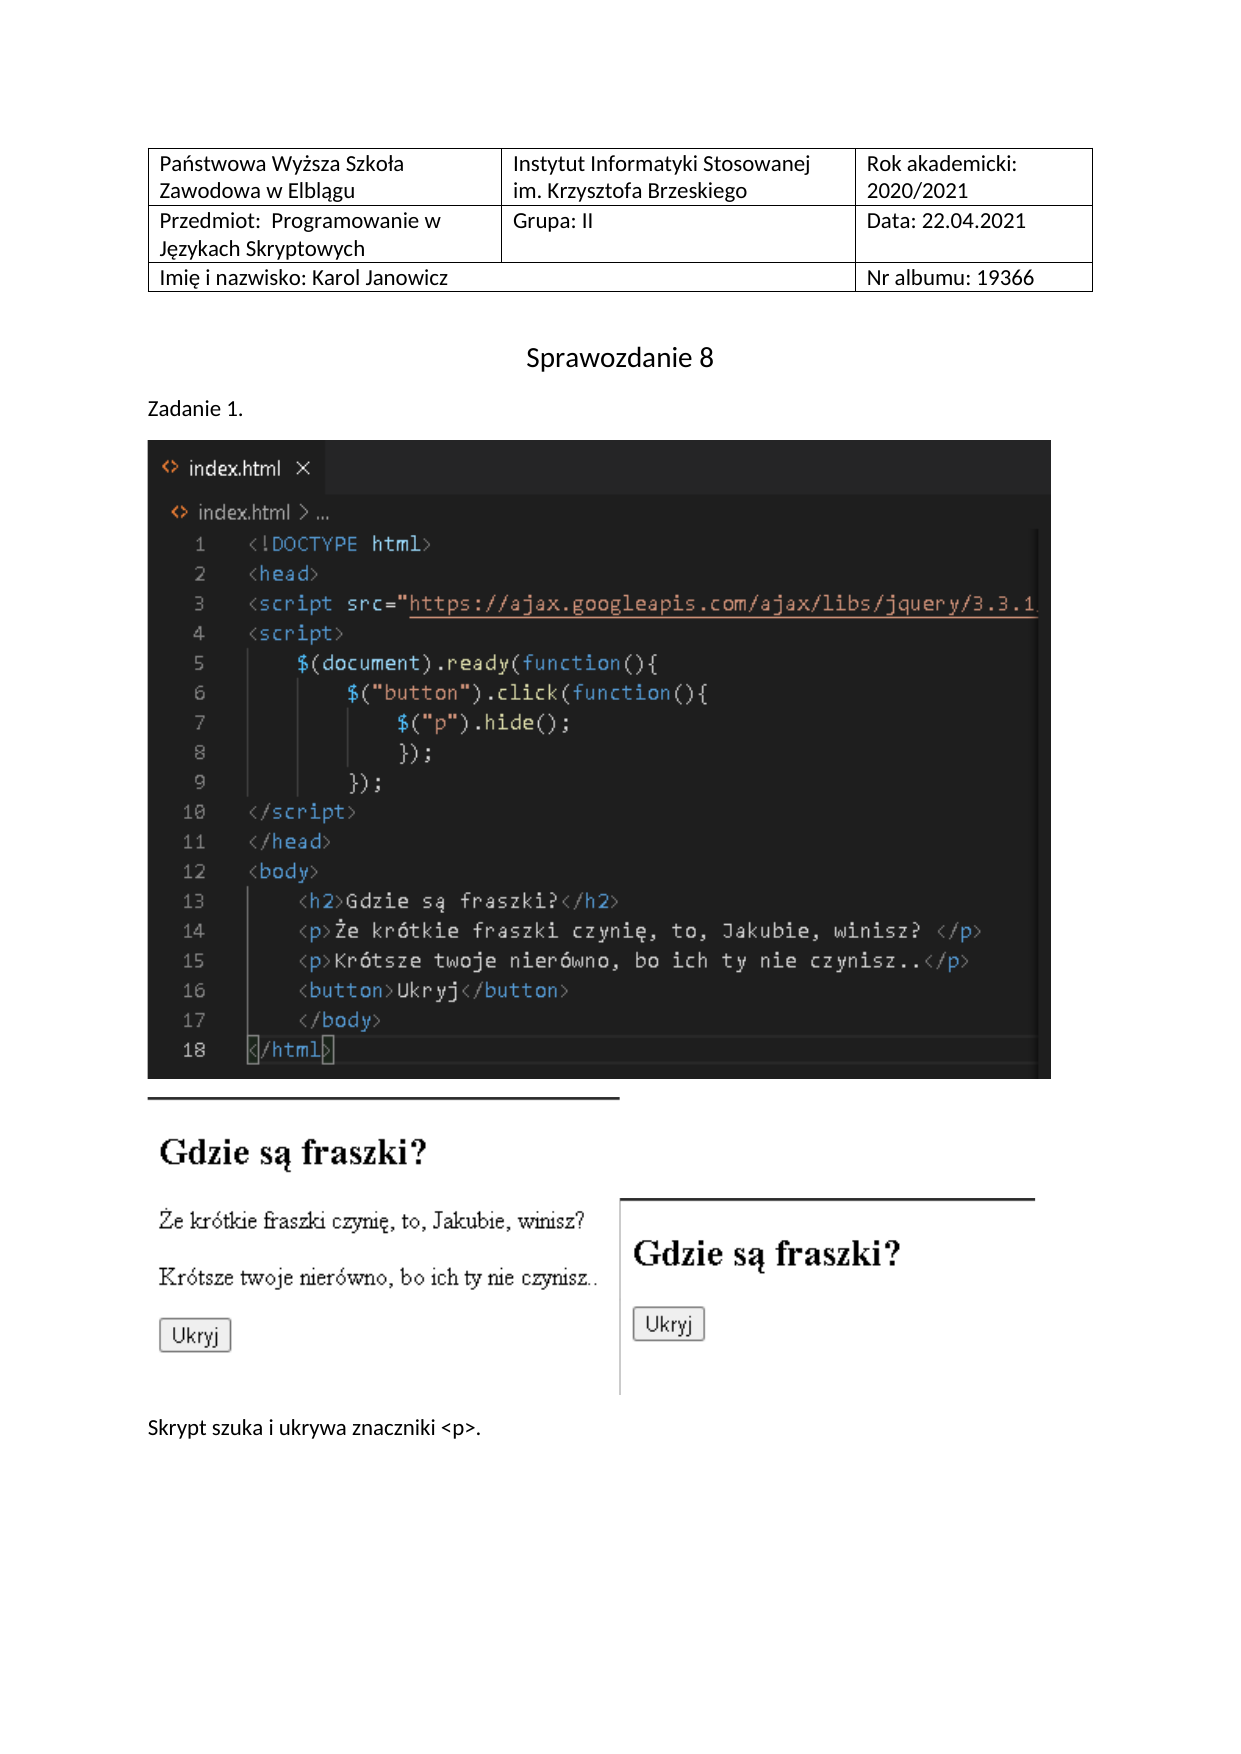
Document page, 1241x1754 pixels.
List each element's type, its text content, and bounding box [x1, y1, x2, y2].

table_header Państwowa Wyższa Szkoła Zawodowa w Elblągu [149, 149, 501, 205]
table_cell Data: 22.04.2021 [856, 206, 1092, 262]
text Skrypt szuka i ukrywa znaczniki <p>. [148, 1413, 1093, 1441]
table_cell Grupa: II [502, 206, 855, 262]
picture [147, 1097, 1036, 1395]
table_cell Imię i nazwisko: Karol Janowicz [149, 263, 855, 291]
table_header Rok akademicki: 2020/2021 [856, 149, 1092, 205]
picture [147, 440, 1051, 1079]
table_cell Nr albumu: 19366 [856, 263, 1092, 291]
text Zadanie 1. [148, 394, 1093, 422]
text Sprawozdanie 8 [148, 339, 1093, 374]
table_cell Przedmiot: Programowanie w Językach Skryptowych [149, 206, 501, 262]
table_header Instytut Informatyki Stosowanej im. Krzysztofa Brzeskiego [502, 149, 855, 205]
